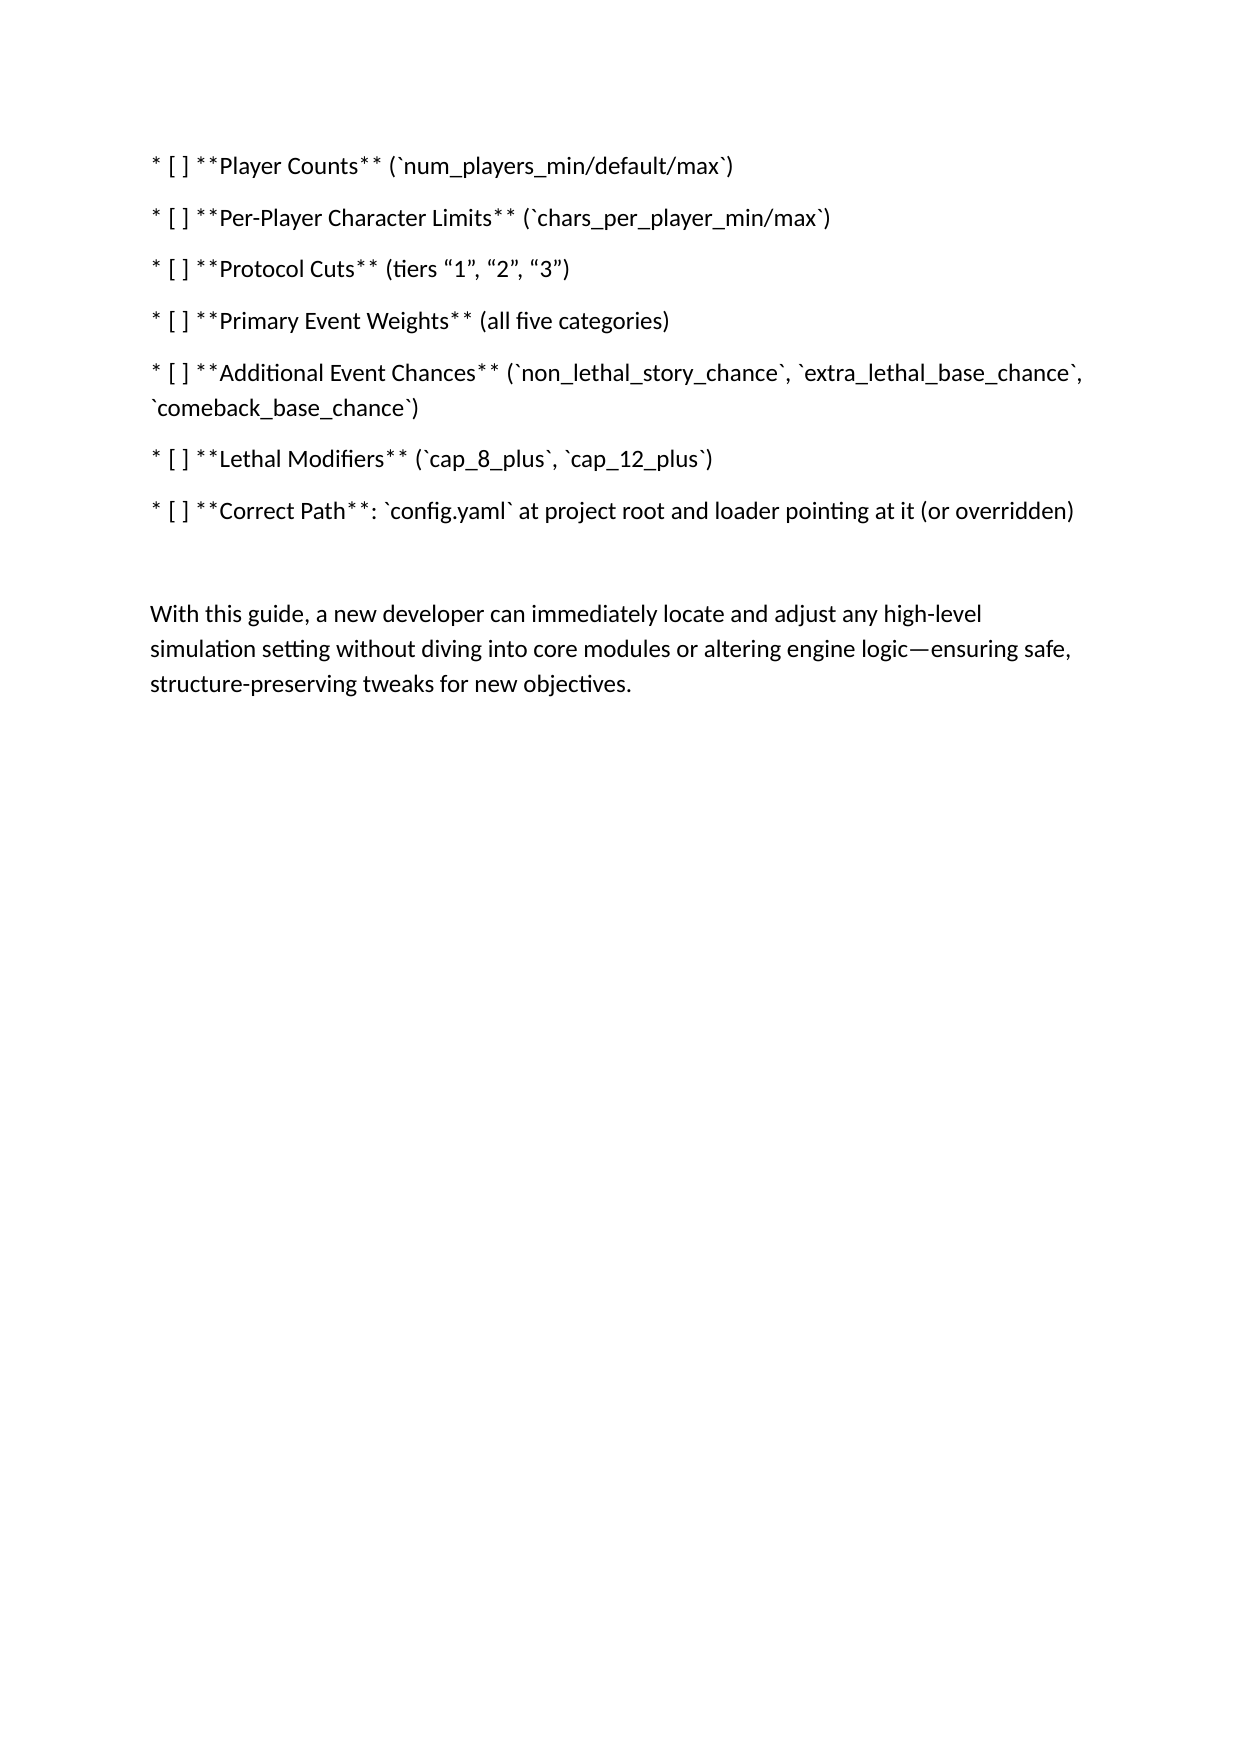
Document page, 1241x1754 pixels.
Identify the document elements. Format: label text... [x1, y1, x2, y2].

text * [ ] **Lethal Modifiers** (`cap_8_plus`, `cap_12_plus`) [150, 443, 1090, 474]
text * [ ] **Player Counts** (`num_players_min/default/max`) [150, 150, 1090, 181]
text * [ ] **Correct Path**: `config.yaml` at project root and loader pointing at it (or overridden) [150, 495, 1090, 526]
text * [ ] **Per-Player Character Limits** (`chars_per_player_min/max`) [150, 202, 1090, 232]
text * [ ] **Primary Event Weights** (all five categories) [150, 305, 1090, 336]
text * [ ] **Protocol Cuts** (tiers “1”, “2”, “3”) [150, 253, 1090, 284]
text * [ ] **Additional Event Chances** (`non_lethal_story_chance`, `extra_lethal_base_chance`, `comeback_base_chance`) [150, 357, 1090, 422]
text With this guide, a new developer can immediately locate and adjust any high-level simulation setting without diving into core modules or altering engine logic—ensuring safe, structure-preserving tweaks for new objectives. [150, 598, 1090, 699]
